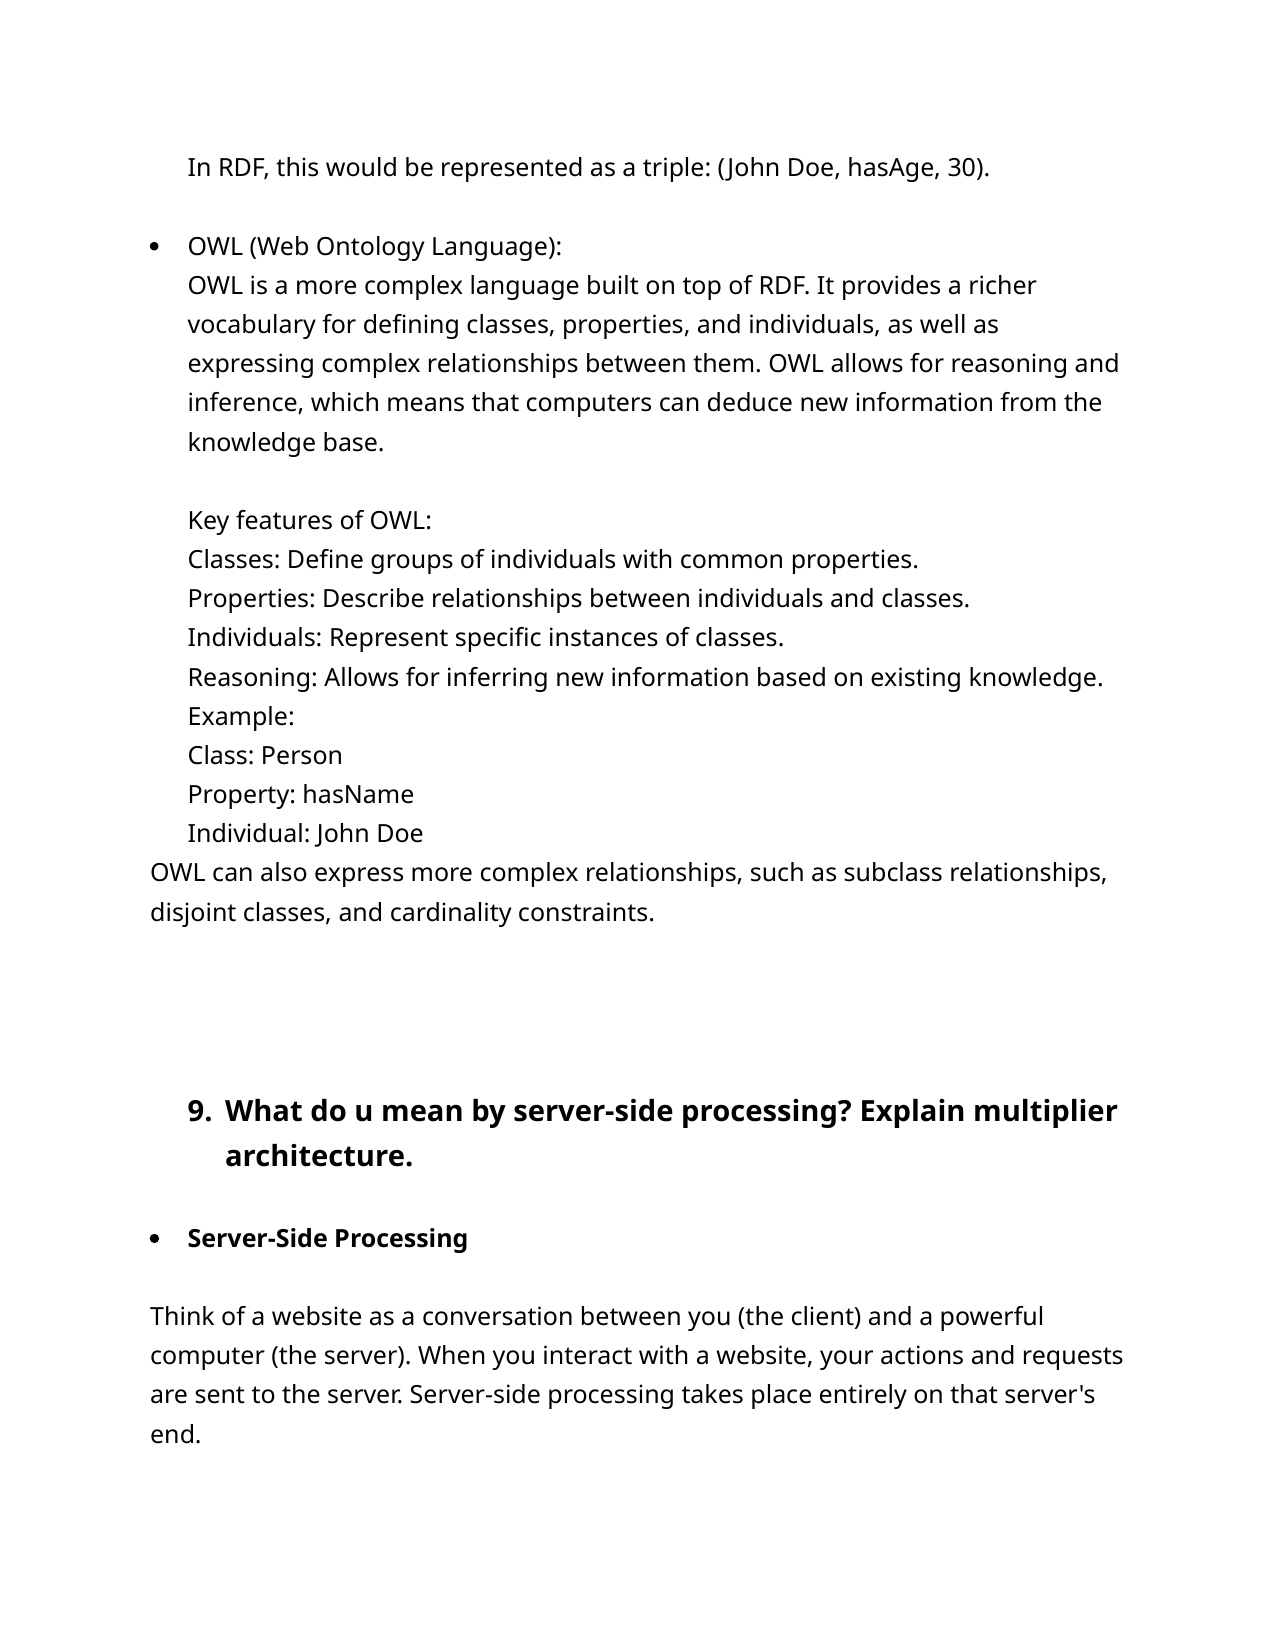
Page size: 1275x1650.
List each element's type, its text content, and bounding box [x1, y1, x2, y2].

list Reasoning: Allows for inferring new information based on existing knowledge. [187, 659, 1125, 693]
list In RDF, this would be represented as a triple: (John Doe, hasAge, 30). [187, 150, 1125, 184]
list Properties: Describe relationships between individuals and classes. [187, 581, 1125, 615]
list What do u mean by server-side processing? Explain multiplier architecture. [187, 1090, 1125, 1175]
list Classes: Define groups of individuals with common properties. [187, 542, 1125, 576]
list OWL can also express more complex relationships, such as subclass relationships, disjoint classes, and cardinality constraints. [150, 855, 1125, 928]
list Individual: John Doe [187, 816, 1125, 850]
list Think of a website as a conversation between you (the client) and a powerful computer (the server). When you interact with a website, your actions and requests are sent to the server. Server-side processing takes place entirely on that server's end. [150, 1299, 1125, 1450]
list Individuals: Represent specific instances of classes. [187, 620, 1125, 654]
list Server-Side Processing [150, 1220, 1125, 1254]
list Example: [187, 698, 1125, 732]
list Class: Person [187, 737, 1125, 772]
list Property: hasName [187, 777, 1125, 811]
list OWL is a more complex language built on top of RDF. It provides a richer vocabulary for defining classes, properties, and individuals, as well as expressing complex relationships between them. OWL allows for reasoning and inference, which means that computers can deduce new information from the knowledge base. [187, 267, 1125, 458]
list Key features of OWL: [187, 502, 1125, 537]
list OWL (Web Ontology Language): [150, 228, 1125, 262]
